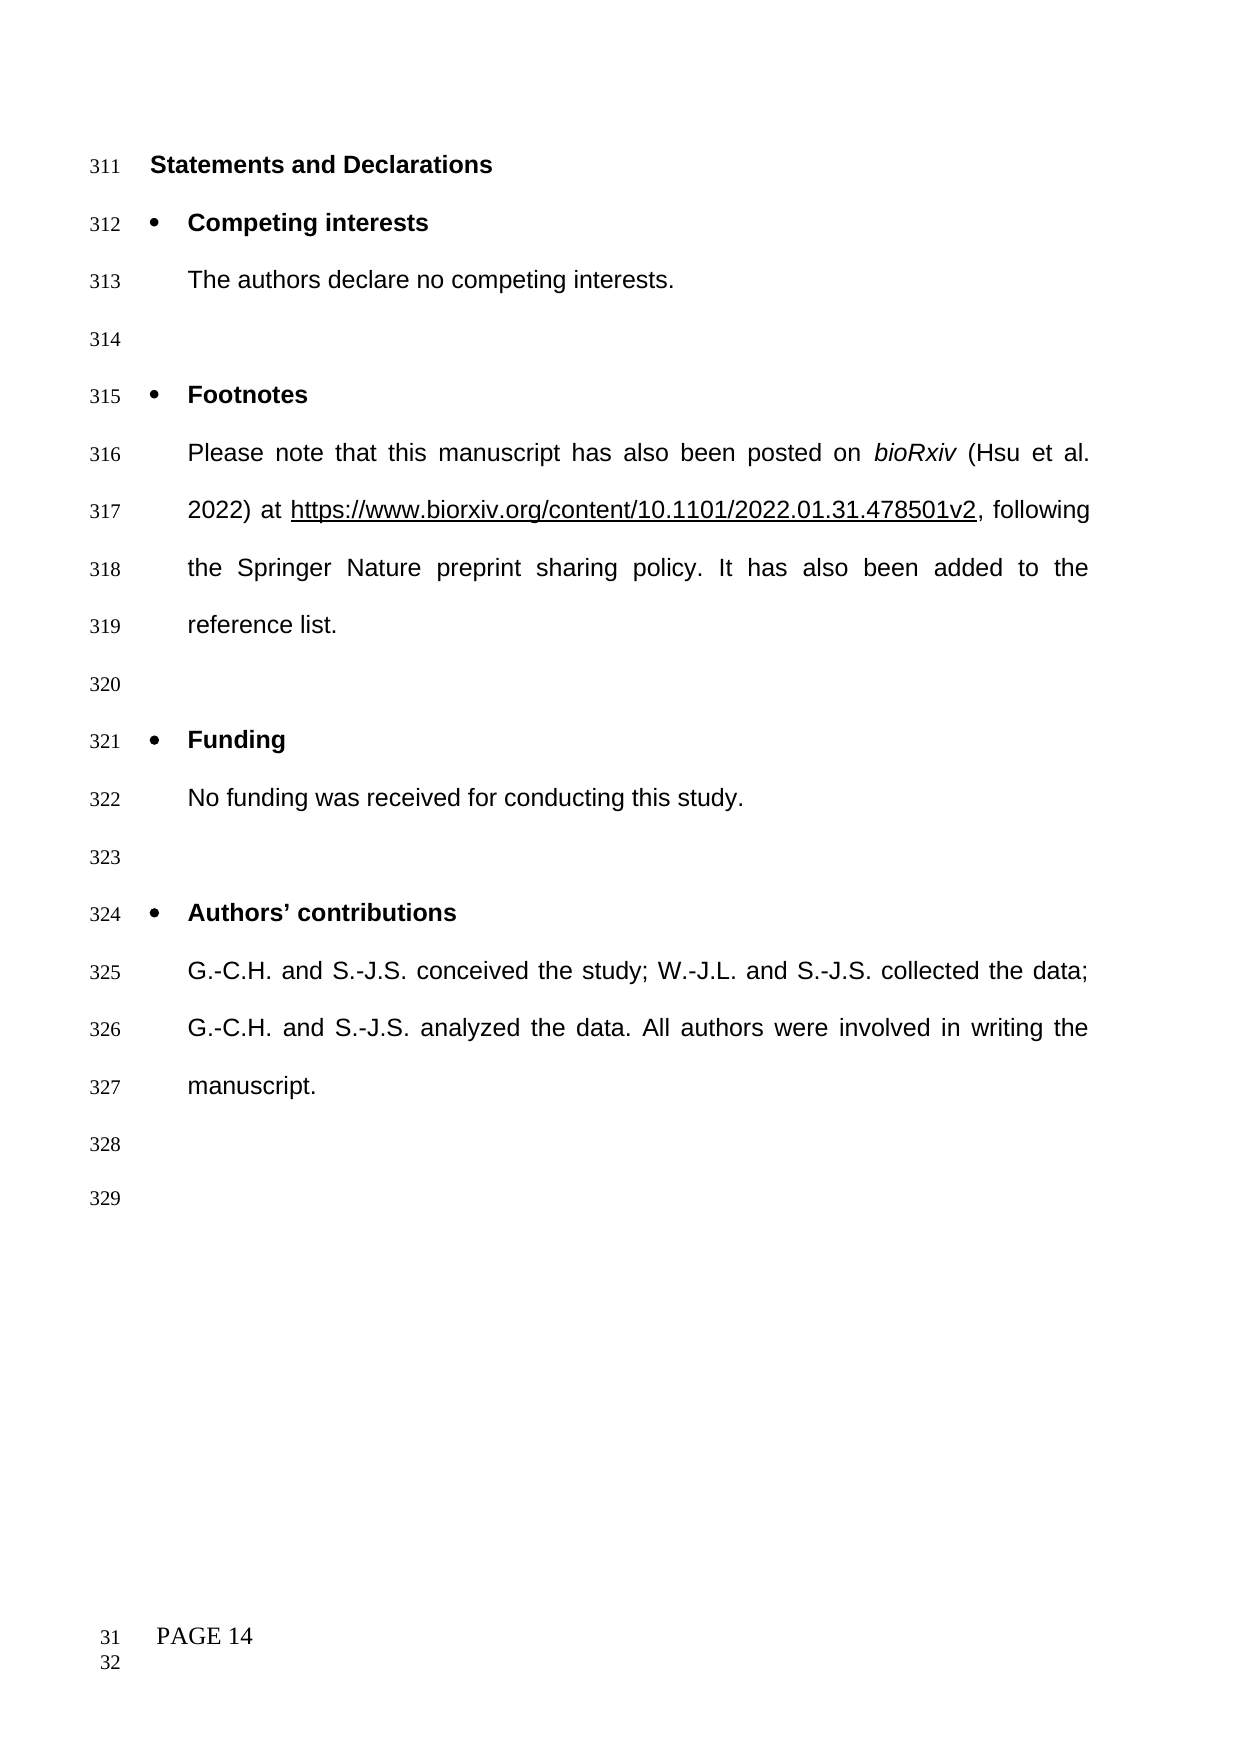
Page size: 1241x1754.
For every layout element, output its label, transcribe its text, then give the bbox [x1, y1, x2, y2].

text Statements and Declarations [150, 150, 1090, 179]
list Authors’ contributions [150, 898, 1090, 927]
list Footnotes [150, 380, 1090, 409]
list No funding was received for conducting this study. [187, 783, 1090, 812]
text The authors declare no competing interests. [150, 265, 1090, 294]
list G.-C.H. and S.-J.S. conceived the study; W.-J.L. and S.-J.S. collected the data; G.-C.H. and S.-J.S. analyzed the data. All authors were involved in writing the manuscript. [187, 956, 1090, 1099]
text Please note that this manuscript has also been posted on bioRxiv at https://www.biorxiv.org/content/10.1101/2022.01.31.478501v2, following the Springer Nature preprint sharing policy. It has also been added to the reference list. [187, 438, 1090, 639]
list Funding [150, 725, 1090, 754]
list Competing interests [150, 207, 1090, 236]
